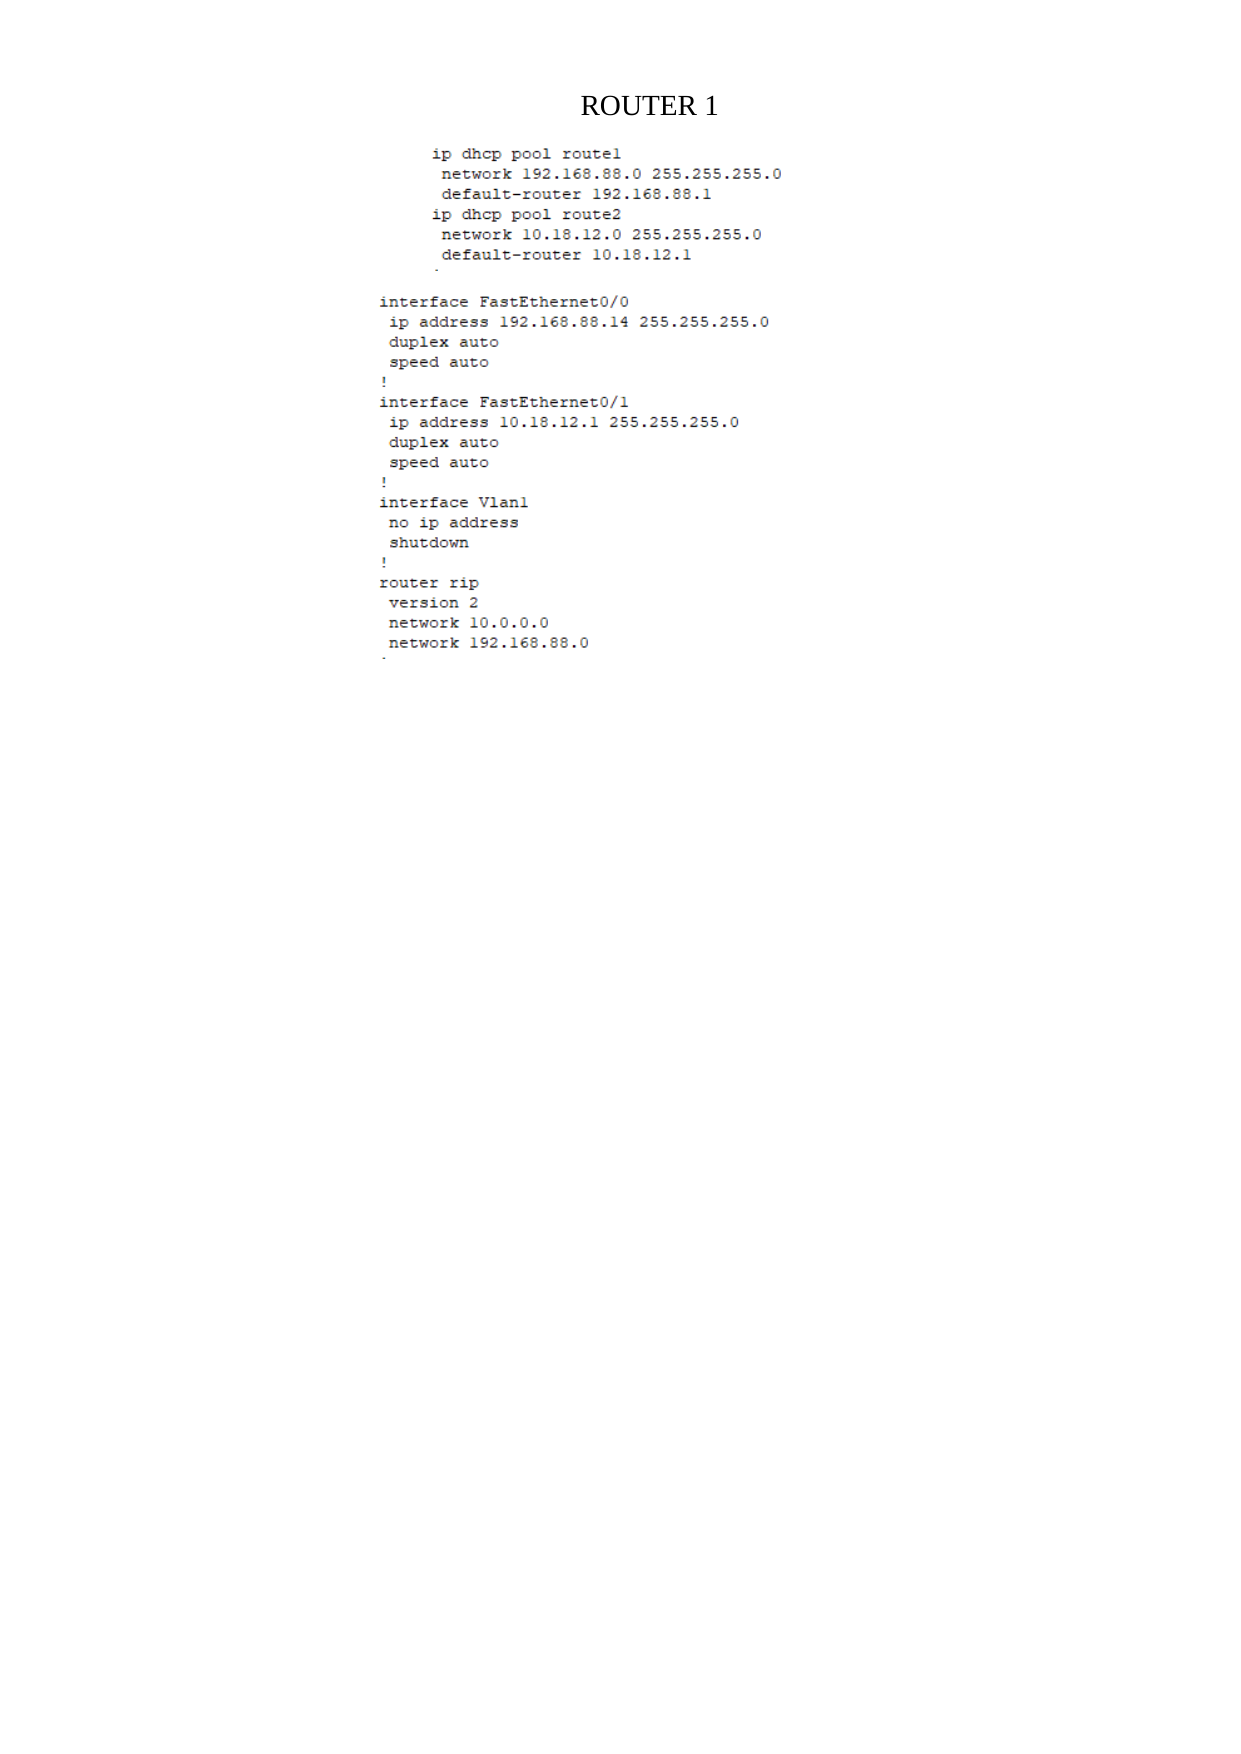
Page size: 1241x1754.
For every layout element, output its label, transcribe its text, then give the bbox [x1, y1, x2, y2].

text ROUTER 1 [148, 88, 1152, 122]
picture [428, 141, 871, 271]
picture [374, 288, 926, 659]
